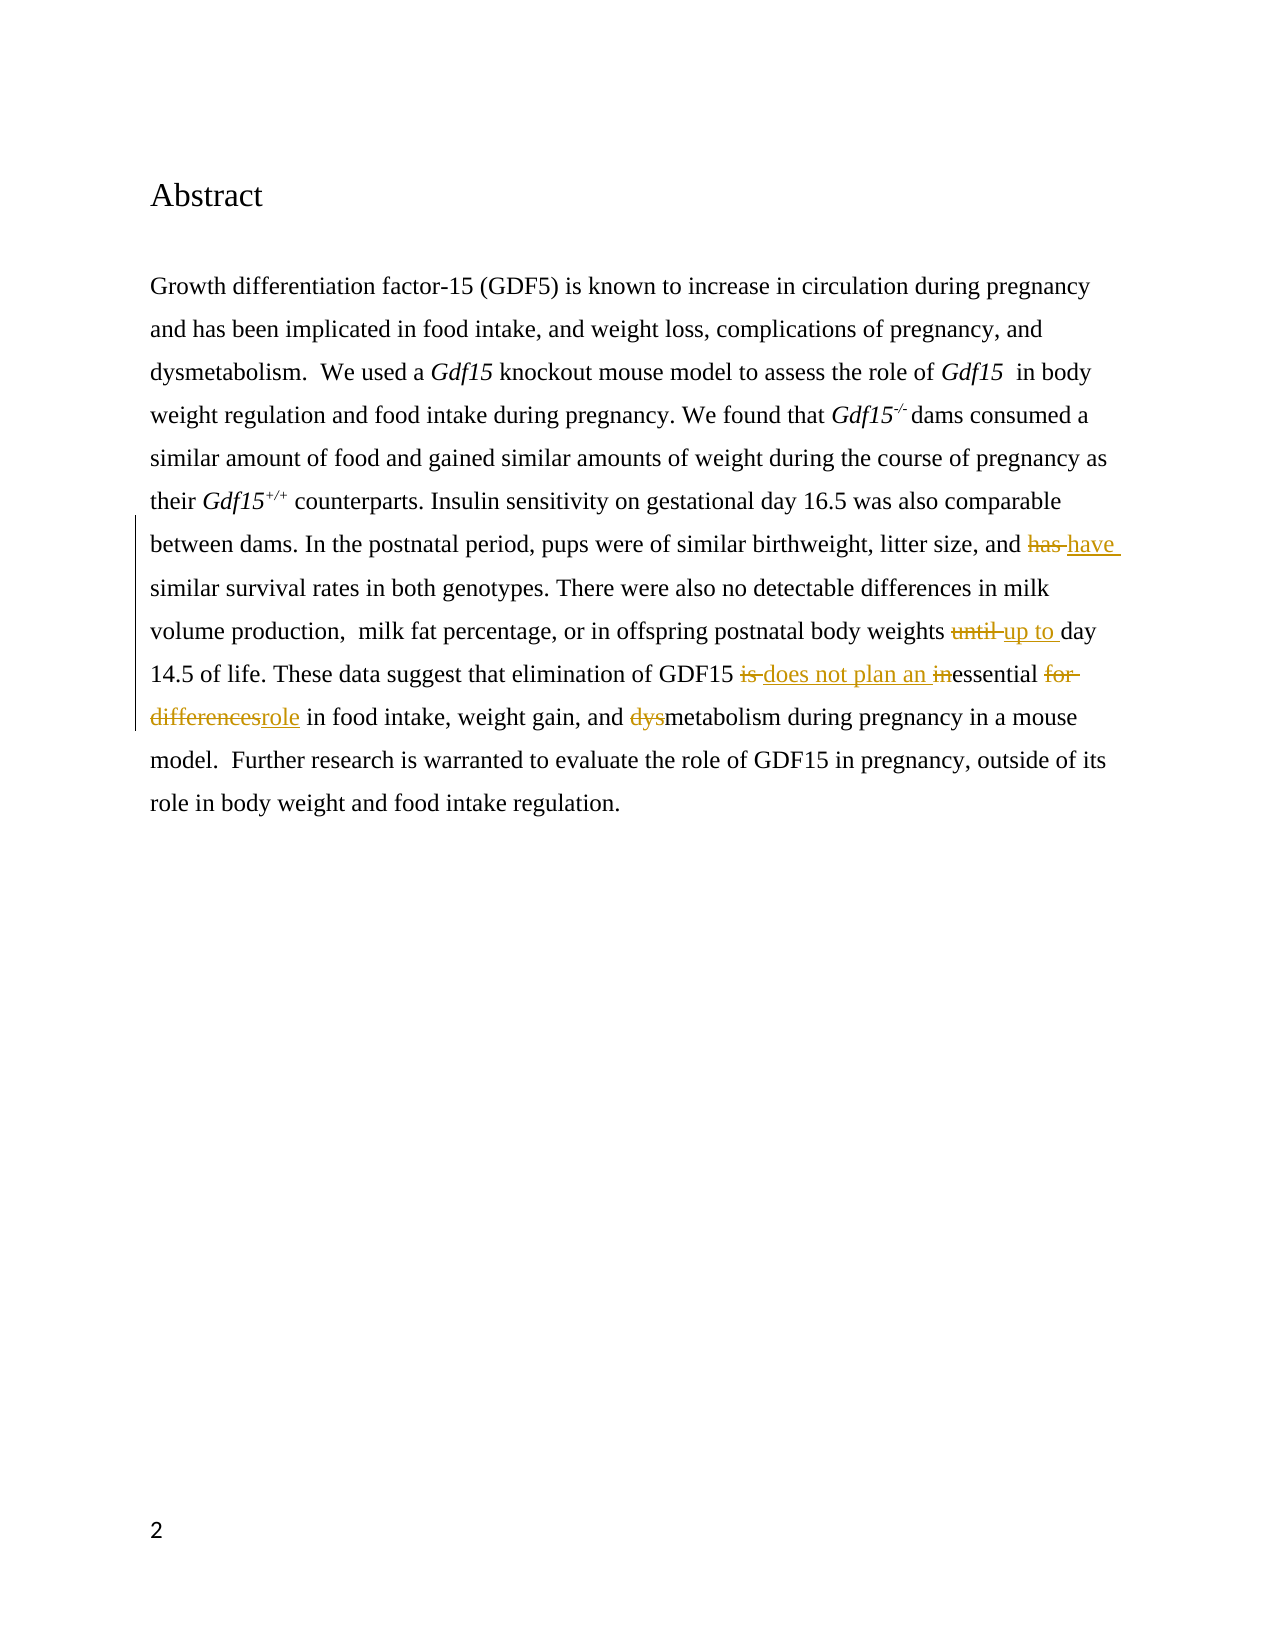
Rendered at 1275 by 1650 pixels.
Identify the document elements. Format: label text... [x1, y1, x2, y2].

text Growth differentiation factor-15 (GDF5) is known to increase in circulation during pregnancy and has been implicated in food intake, and weight loss, complications of pregnancy, and dysmetabolism. We used a Gdf15 knockout mouse model to assess the role of Gdf15 in body weight regulation and food intake during pregnancy. We found that Gdf15-/- dams consumed a similar amount of food and gained similar amounts of weight during the course of pregnancy as their Gdf15+/+ counterparts. Insulin sensitivity on gestational day 16.5 was also comparable between dams. In the postnatal period, pups were of similar birthweight, litter size, and similar survival rates in both genotypes. There were also no detectable differences in milk volume production, milk fat percentage, or in offspring postnatal body weights day 14.5 of life. These data suggest that elimination of GDF15 essential in food intake, weight gain, and metabolism during pregnancy in a mouse model. Further research is warranted to evaluate the role of GDF15 in pregnancy, outside of its role in body weight and food intake regulation. [150, 271, 1125, 817]
subtitle Abstract [150, 175, 1125, 213]
